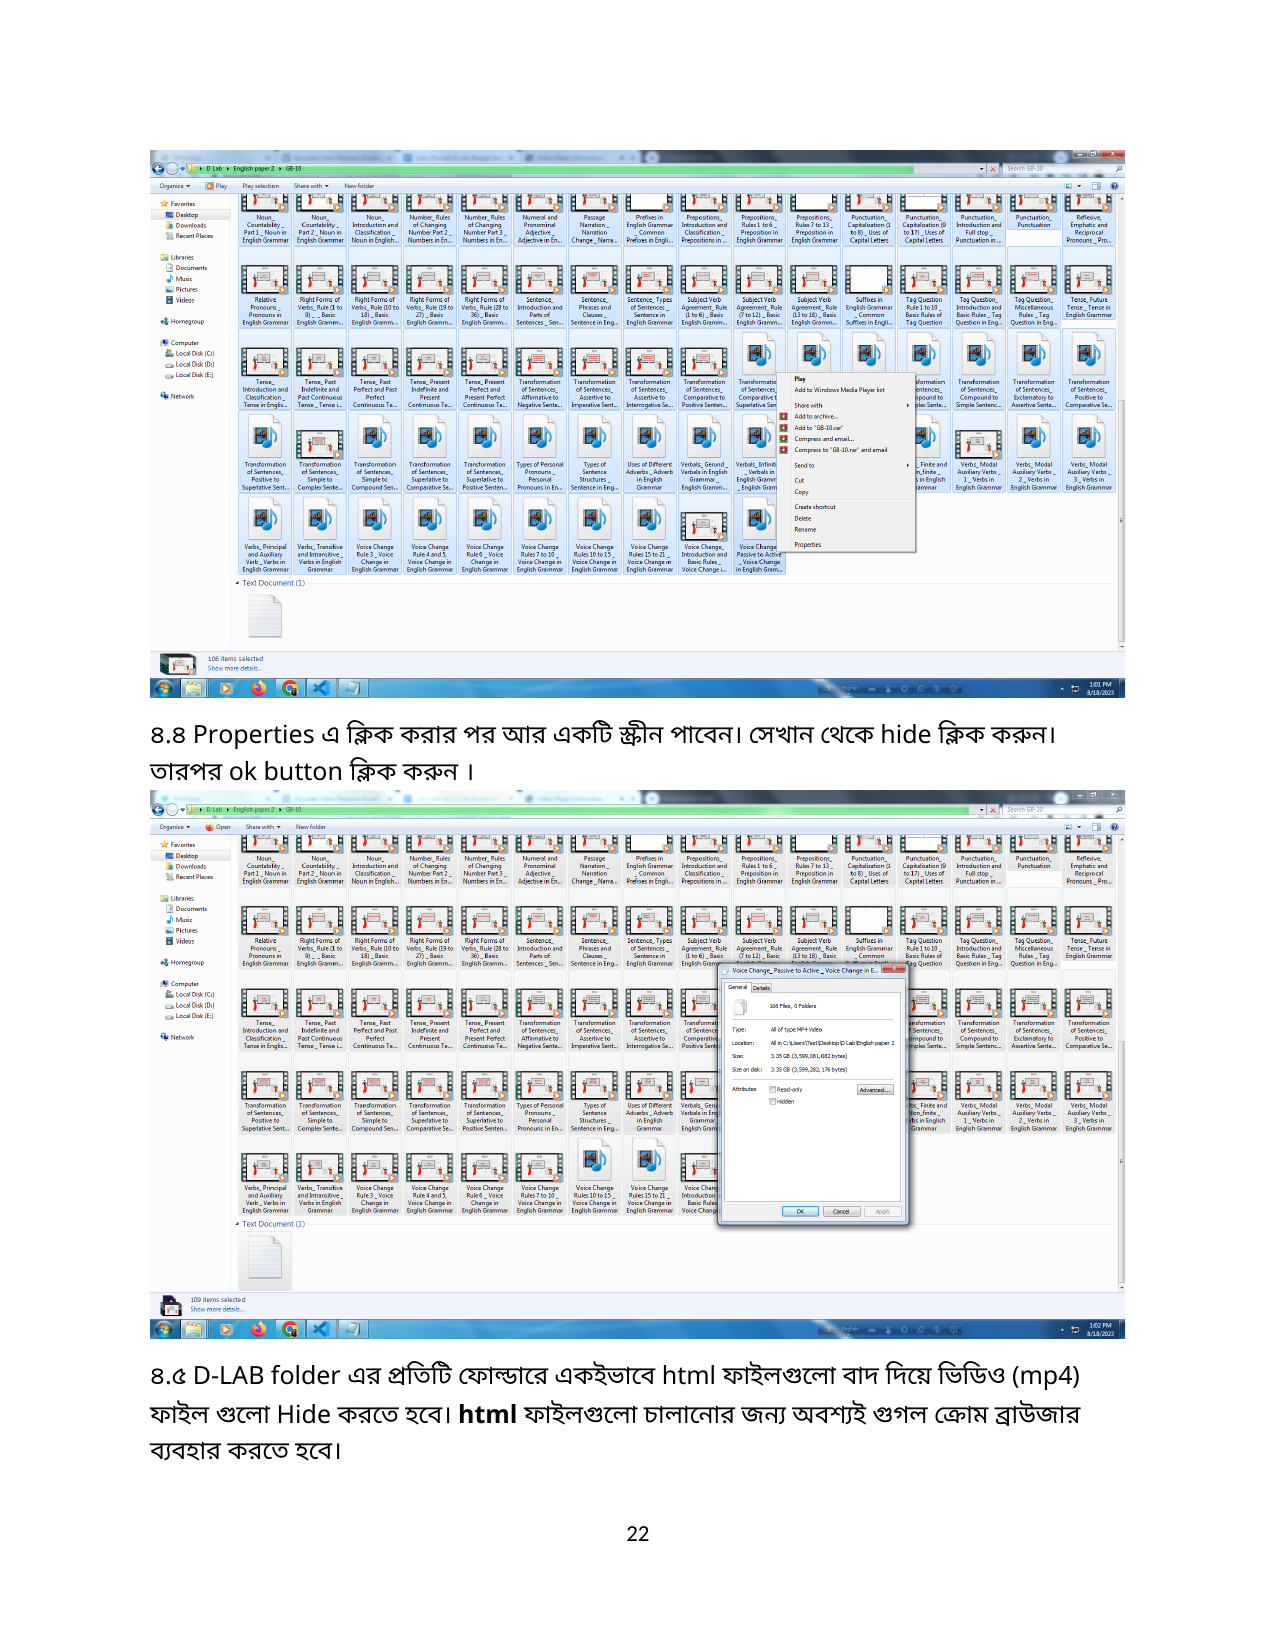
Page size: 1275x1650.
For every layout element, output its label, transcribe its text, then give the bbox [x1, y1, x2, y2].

text ৪.৪ Properties এ ক্লিক করার পর আর একটি স্ক্রীন পাবেন। সেখান থেকে hide ক্লিক করুন। তারপর ok button ক্লিক করুন । [150, 717, 1125, 790]
text ৪.৫ D-LAB folder এর প্রতিটি ফোল্ডারে একইভাবে html ফাইলগুলো বাদ দিয়ে ভিডিও (mp4) ফাইল গুলো Hide করতে হবে। html ফাইলগুলো চালানোর জন্য অবশ্যই গুগল ক্রোম ব্রাউজার ব্যবহার করতে হবে। [150, 1357, 1125, 1469]
picture [150, 150, 1125, 698]
picture [150, 790, 1125, 1339]
